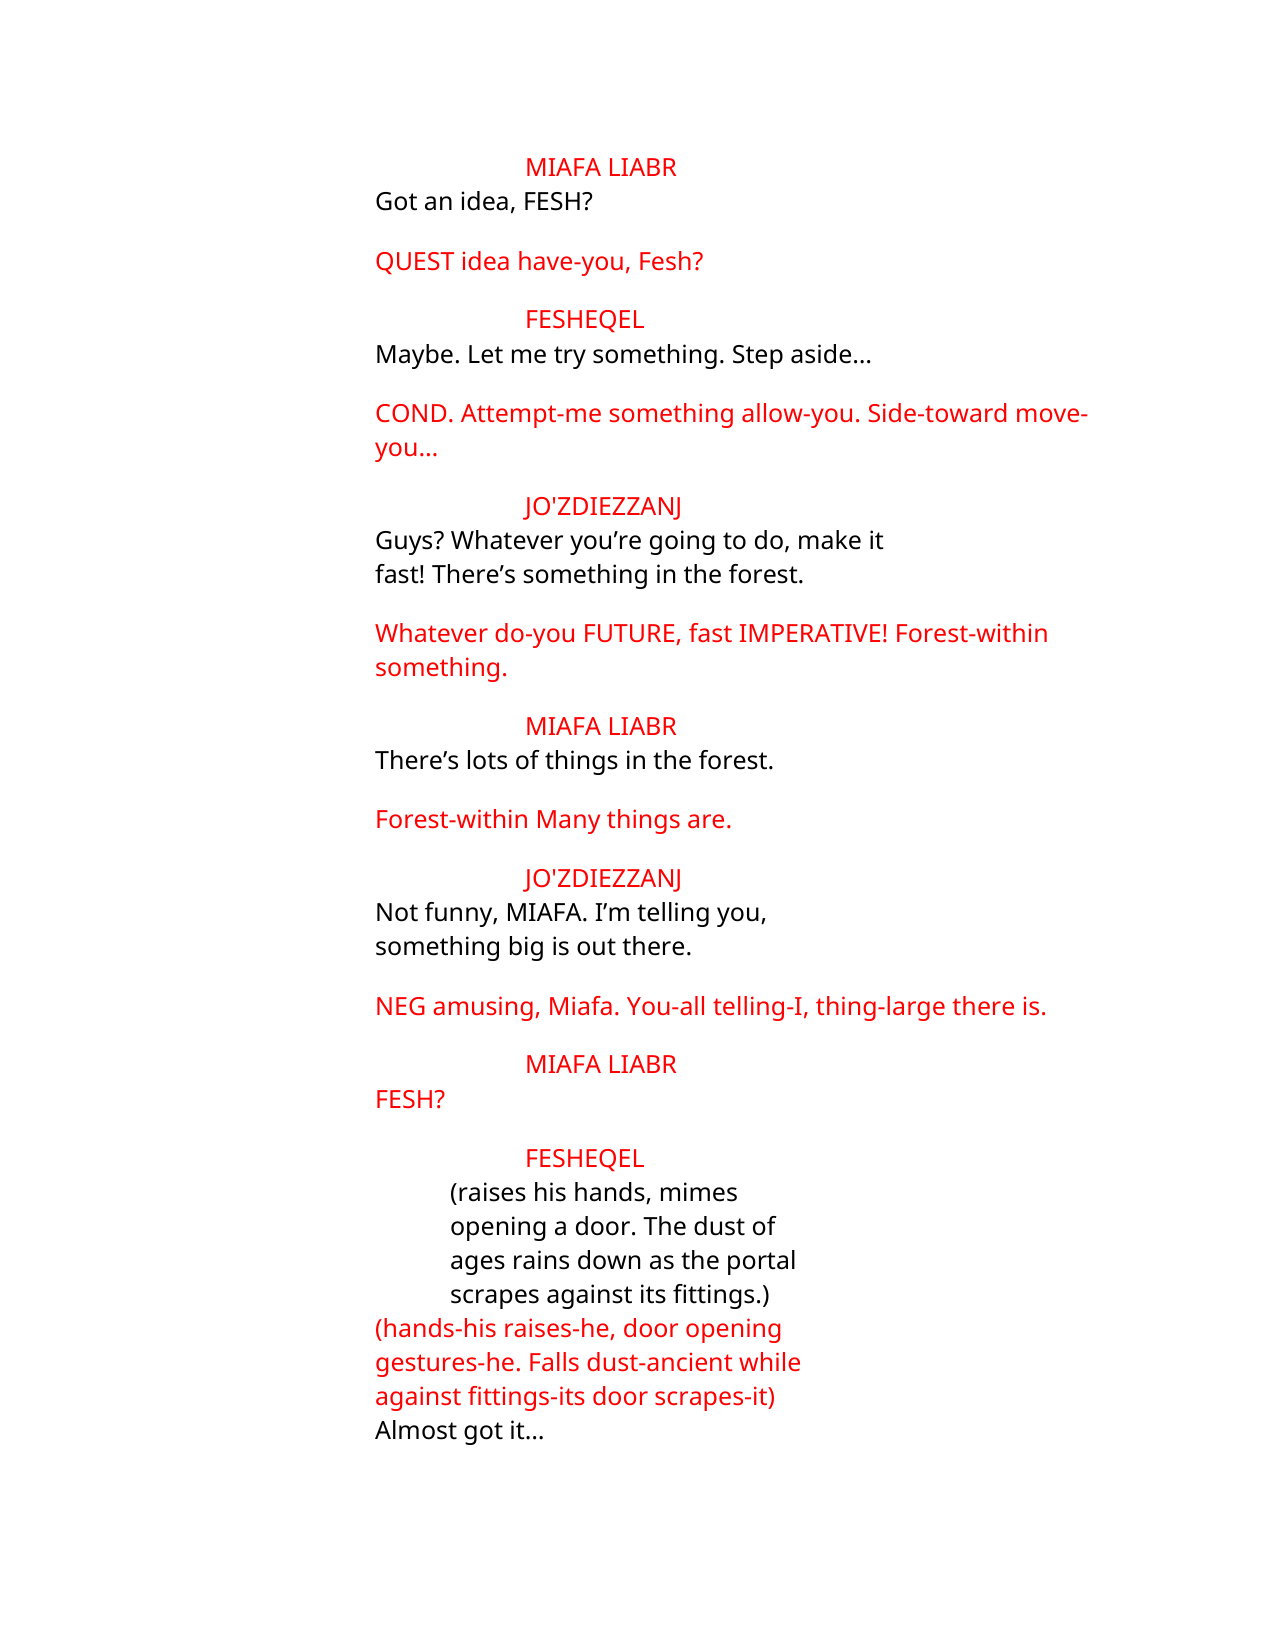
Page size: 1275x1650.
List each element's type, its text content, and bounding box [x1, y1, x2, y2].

text (hands-his raises-he, door opening gestures-he. Falls dust-ancient while against fittings-its door scrapes-it) [375, 1311, 892, 1413]
text MIAFA LIABR [525, 1047, 1087, 1081]
text QUEST idea have-you, Fesh? [375, 243, 1125, 277]
text Not funny, MIAFA. I’m telling you, something big is out there. [375, 895, 892, 963]
text Maybe. Let me try something. Step aside… [375, 336, 892, 370]
text COND. Attempt-me something allow-you. Side-toward move-you… [375, 395, 1125, 463]
text JO'ZDIEZZANJ [525, 488, 1087, 522]
text MIAFA LIABR [525, 150, 1087, 184]
text (raises his hands, mimes opening a door. The dust of ages rains down as the portal scrapes against its fittings.) [450, 1174, 825, 1311]
text Whatever do-you FUTURE, fast IMPERATIVE! Forest-within something. [375, 616, 1125, 684]
text NEG amusing, Miafa. You-all telling-I, thing-large there is. [375, 988, 1125, 1022]
text Almost got it… [375, 1413, 892, 1447]
text FESHEQEL [525, 302, 1087, 336]
text JO'ZDIEZZANJ [525, 861, 1087, 895]
text There’s lots of things in the forest. [375, 743, 892, 777]
text Got an idea, FESH? [375, 184, 892, 218]
text MIAFA LIABR [525, 709, 1087, 743]
text Forest-within Many things are. [375, 802, 1125, 836]
text Guys? Whatever you’re going to do, make it fast! There’s something in the forest. [375, 522, 892, 591]
text FESH? [375, 1081, 892, 1115]
text FESHEQEL [525, 1140, 1087, 1174]
